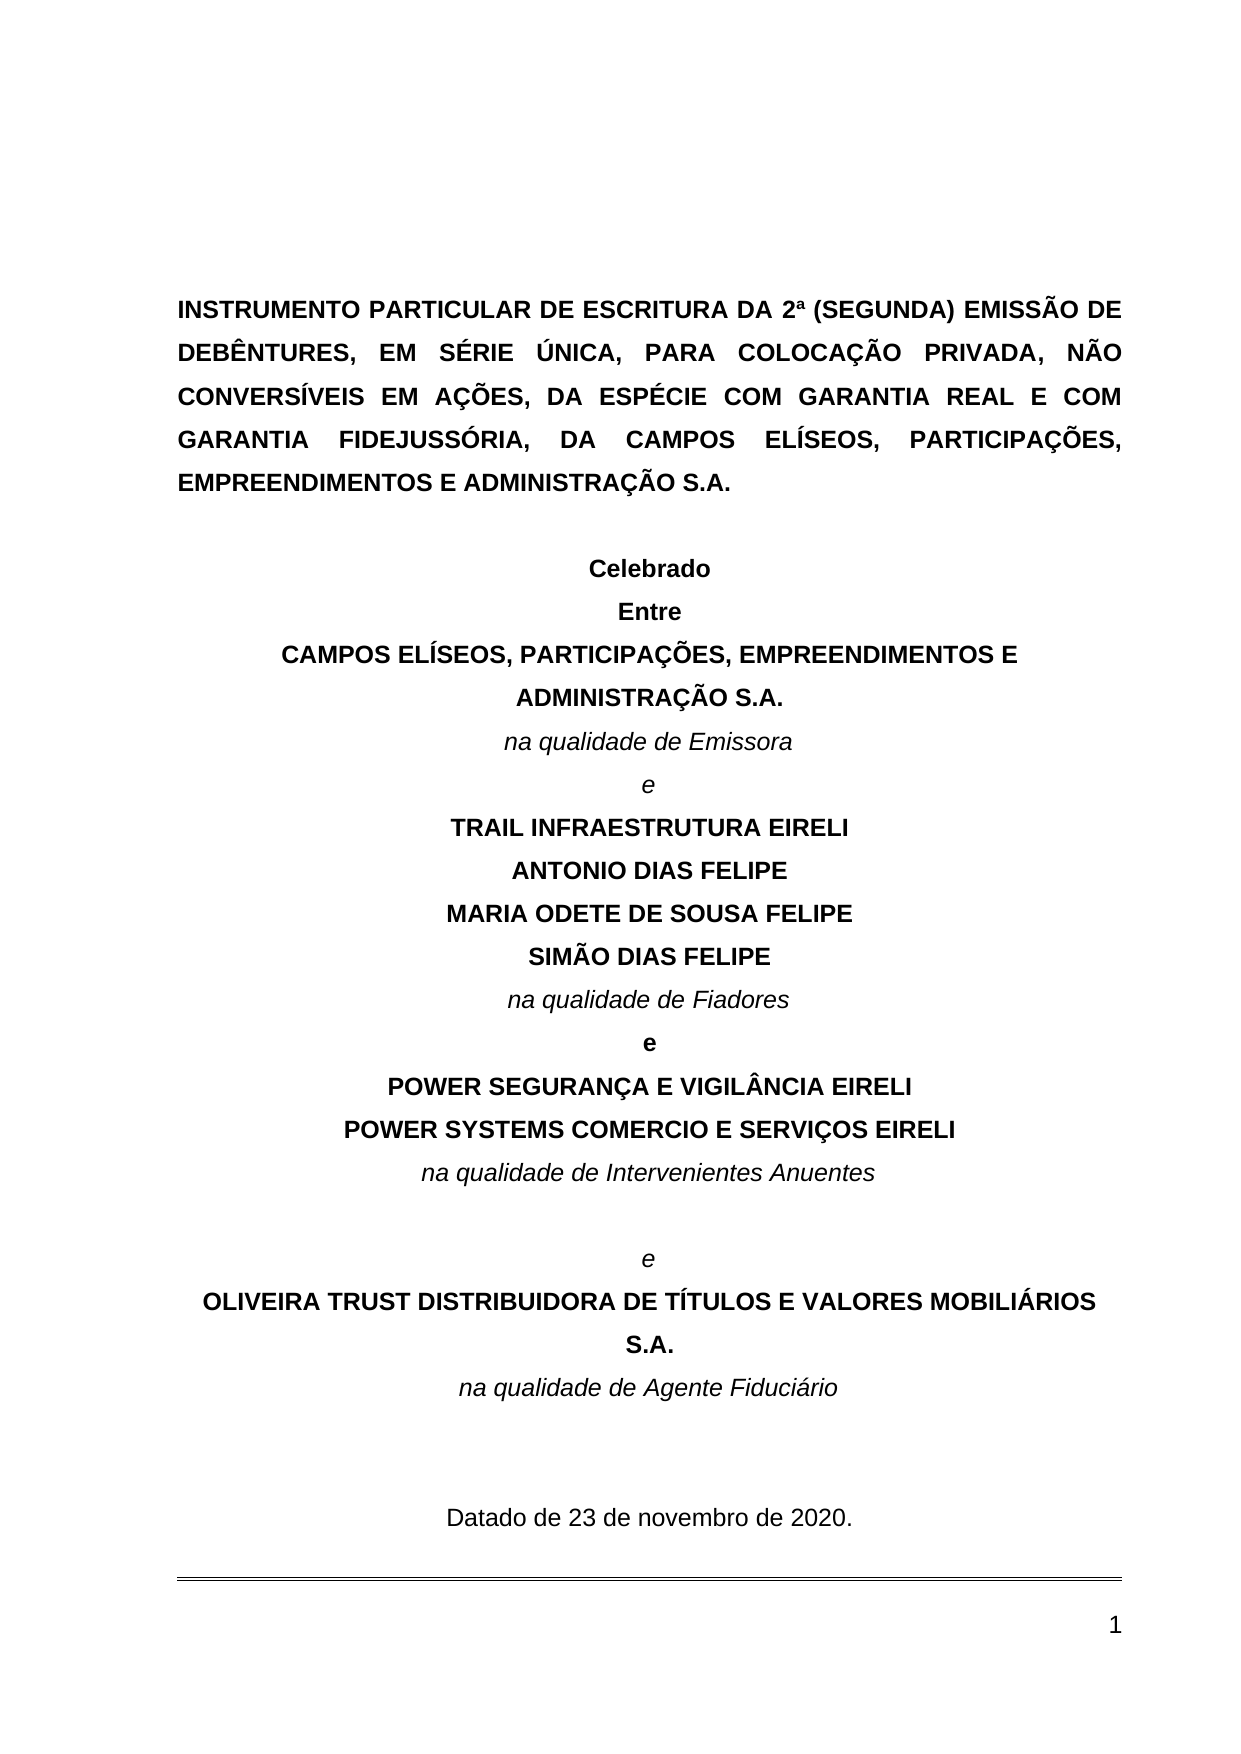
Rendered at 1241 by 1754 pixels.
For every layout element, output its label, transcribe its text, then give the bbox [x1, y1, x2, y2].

text na qualidade de Intervenientes Anuentes [177, 1158, 1122, 1187]
text INSTRUMENTO PARTICULAR DE ESCRITURA DA 2ª (SEGUNDA) EMISSÃO DE DEBÊNTURES, EM SÉRIE ÚNICA, PARA COLOCAÇÃO PRIVADA, NÃO CONVERSÍVEIS EM AÇÕES, DA ESPÉCIE COM GARANTIA REAL E COM GARANTIA FIDEJUSSÓRIA, DA CAMPOS ELÍSEOS, PARTICIPAÇÕES, EMPREENDIMENTOS E ADMINISTRAÇÃO S.A. [177, 295, 1122, 497]
text OLIVEIRA TRUST DISTRIBUIDORA DE TÍTULOS E VALORES MOBILIÁRIOS S.A. [177, 1287, 1122, 1359]
text SIMÃO DIAS FELIPE [177, 942, 1122, 971]
text na qualidade de Emissora e [177, 727, 1122, 798]
text ANTONIO DIAS FELIPE [177, 856, 1122, 885]
text POWER SEGURANÇA E VIGILÂNCIA EIRELI [177, 1072, 1122, 1100]
text MARIA ODETE DE SOUSA FELIPE [177, 899, 1122, 928]
text na qualidade de Agente Fiduciário [177, 1373, 1122, 1402]
text na qualidade de Fiadores [177, 985, 1122, 1014]
text e [177, 1244, 1122, 1273]
text TRAIL INFRAESTRUTURA EIRELI [177, 813, 1122, 842]
text POWER SYSTEMS COMERCIO E SERVIÇOS EIRELI [177, 1115, 1122, 1143]
text e [177, 1028, 1122, 1057]
text Entre CAMPOS ELÍSEOS, PARTICIPAÇÕES, EMPREENDIMENTOS E ADMINISTRAÇÃO S.A. [177, 597, 1122, 712]
text Celebrado [177, 511, 1122, 583]
text Datado de 23 de novembro de 2020. [177, 1503, 1122, 1577]
